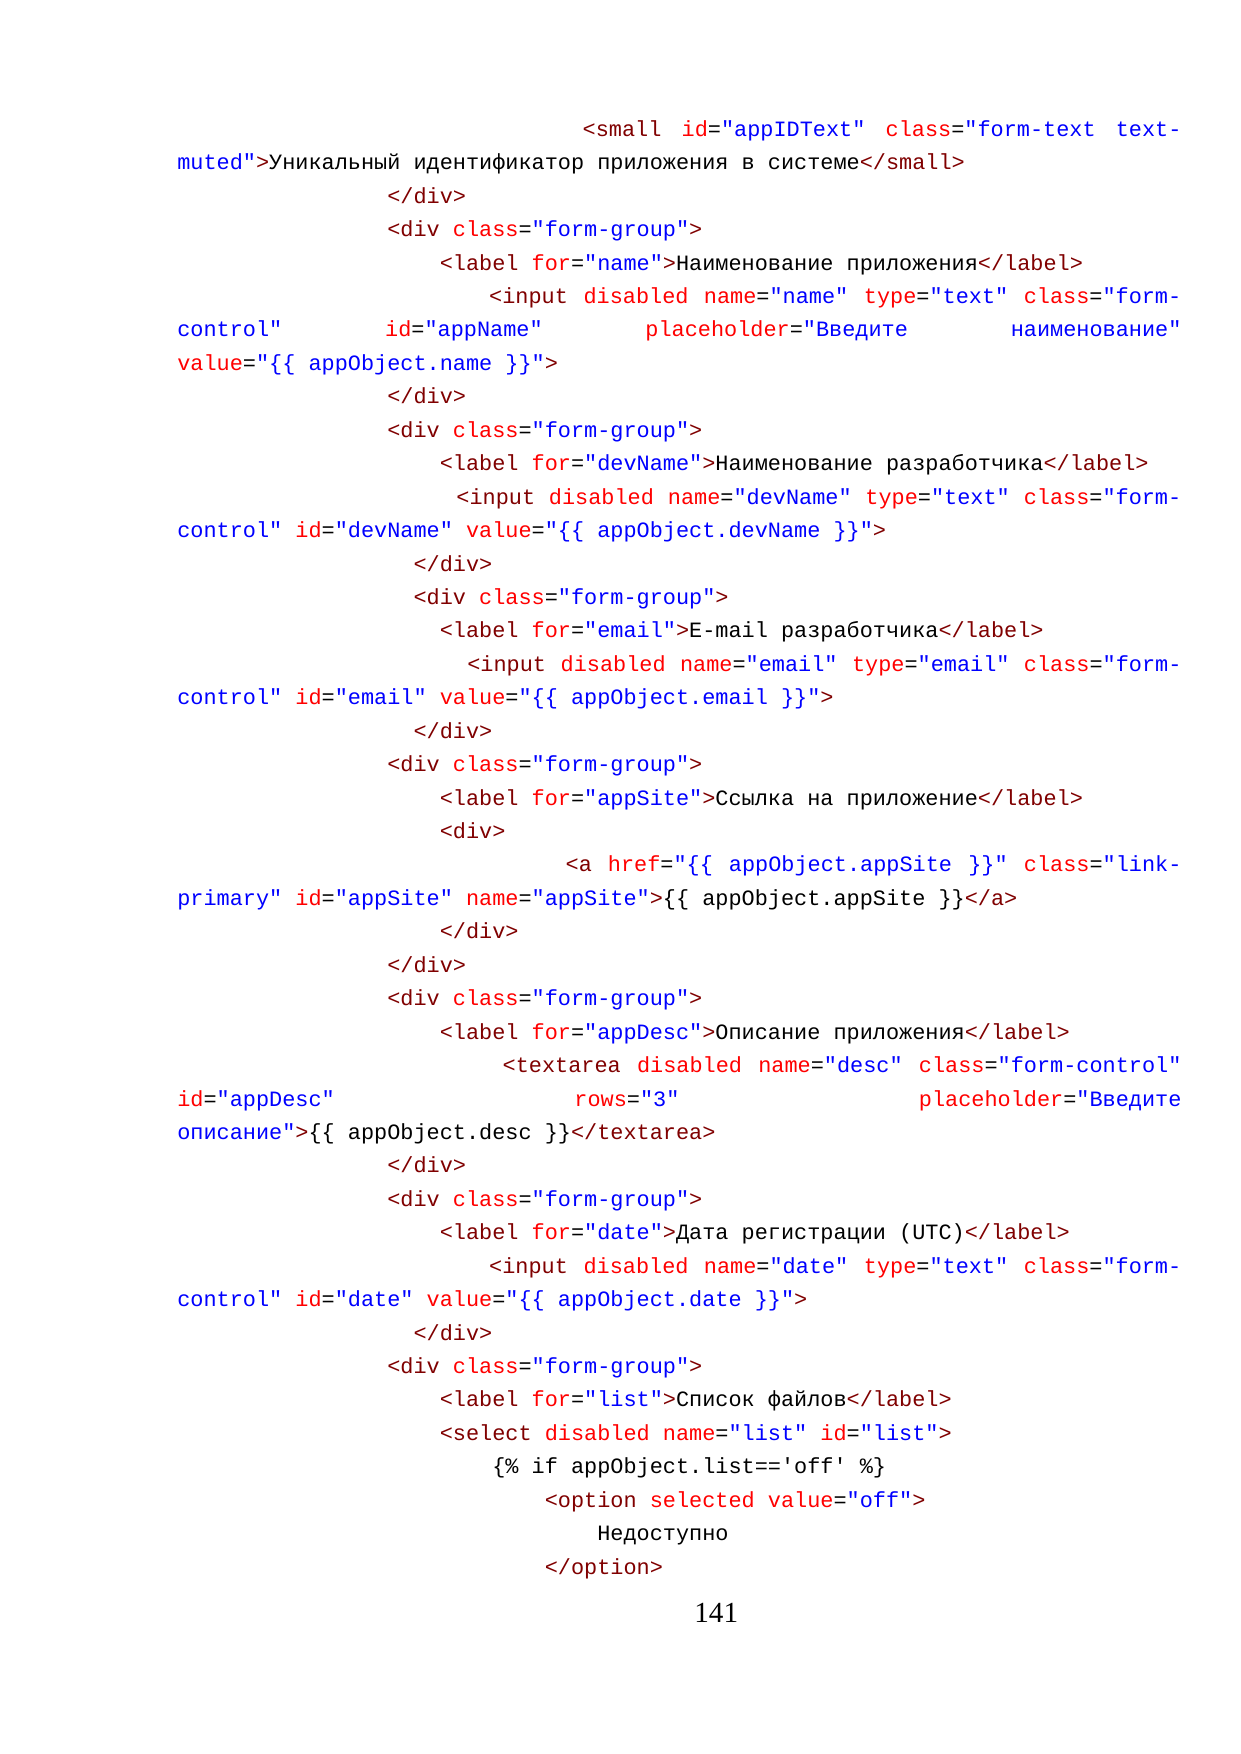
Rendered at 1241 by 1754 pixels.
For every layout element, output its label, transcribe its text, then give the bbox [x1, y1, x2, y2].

text <div> [177, 820, 1181, 845]
text <div class="form-group"> [177, 753, 1181, 778]
text <div class="form-group"> [177, 586, 1181, 611]
text </div> [177, 720, 1181, 745]
text </div> [177, 921, 1181, 945]
text <small id="appIDText" class="form-text text-muted">Уникальный идентификатор приложения в системе</small> [177, 118, 1181, 176]
text <label for="list">Список файлов</label> [177, 1389, 1181, 1413]
text </option> [177, 1556, 1181, 1581]
text <div class="form-group"> [177, 218, 1181, 243]
text </div> [177, 386, 1181, 410]
text <div class="form-group"> [177, 987, 1181, 1012]
text <a href="{{ appObject.appSite }}" class="link-primary" id="appSite" name="appSite">{{ appObject.appSite }}</a> [177, 854, 1181, 912]
text <select disabled name="list" id="list"> [177, 1422, 1181, 1447]
text <label for="name">Наименование приложения</label> [177, 252, 1181, 277]
text <option selected value="off"> [177, 1489, 1181, 1514]
text <div class="form-group"> [177, 1188, 1181, 1213]
text <div class="form-group"> [177, 419, 1181, 444]
text <input disabled name="name" type="text" class="form-control" id="appName" placeholder="Введите наименование" value="{{ appObject.name }}"> [177, 285, 1181, 377]
text Недоступно [177, 1522, 1181, 1547]
text </div> [177, 1154, 1181, 1179]
text <label for="appDesc">Описание приложения</label> [177, 1021, 1181, 1046]
text </div> [177, 185, 1181, 210]
text <input disabled name="devName" type="text" class="form-control" id="devName" value="{{ appObject.devName }}"> [177, 486, 1181, 544]
text <input disabled name="email" type="email" class="form-control" id="email" value="{{ appObject.email }}"> [177, 653, 1181, 711]
text </div> [177, 954, 1181, 979]
text <label for="devName">Наименование разработчика</label> [177, 452, 1181, 477]
text <input disabled name="date" type="text" class="form-control" id="date" value="{{ appObject.date }}"> [177, 1255, 1181, 1313]
text </div> [177, 553, 1181, 577]
text {% if appObject.list=='off' %} [177, 1456, 1181, 1480]
text <label for="email">E-mail разработчика</label> [177, 619, 1181, 644]
text </div> [177, 1322, 1181, 1347]
text <label for="date">Дата регистрации (UTC)</label> [177, 1221, 1181, 1246]
text <textarea disabled name="desc" class="form-control" id="appDesc" rows="3" placeholder="Введите описание">{{ appObject.desc }}</textarea> [177, 1054, 1181, 1146]
text <label for="appSite">Ссылка на приложение</label> [177, 787, 1181, 812]
text <div class="form-group"> [177, 1355, 1181, 1380]
